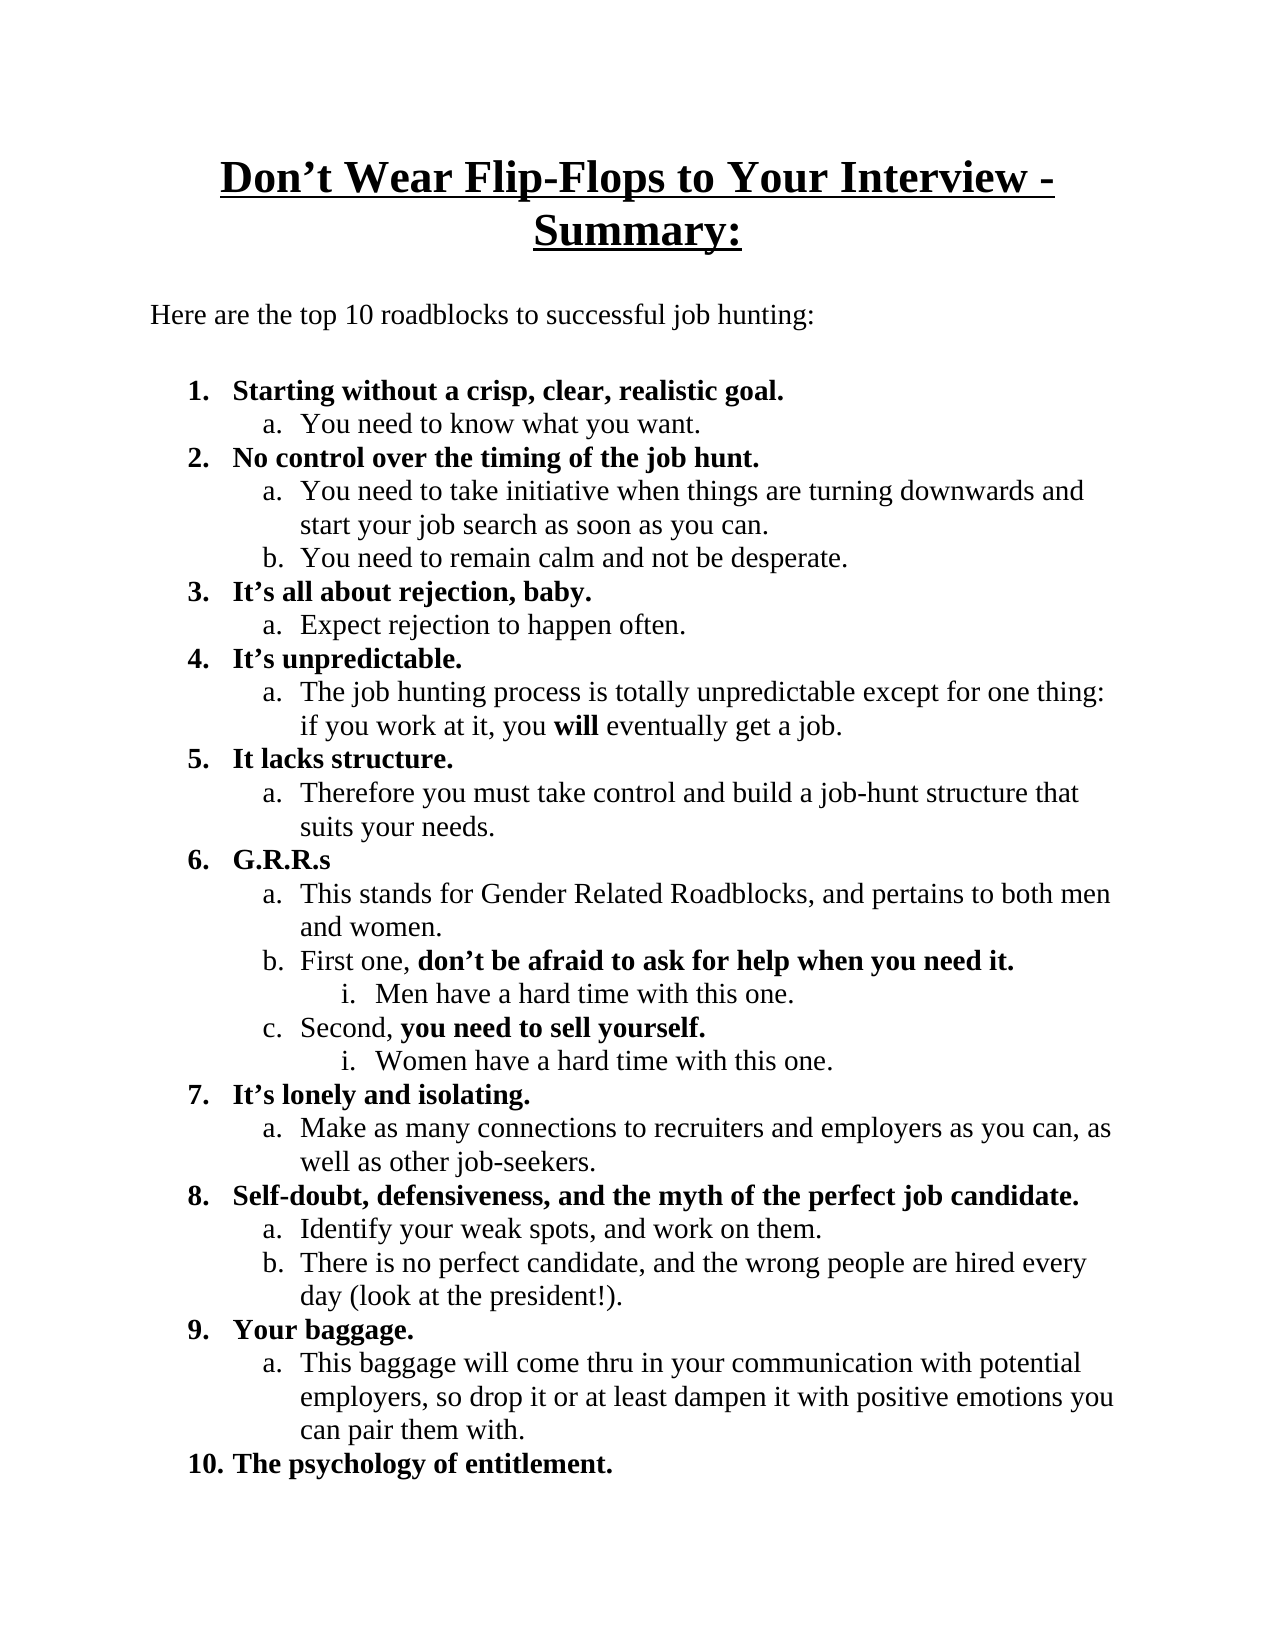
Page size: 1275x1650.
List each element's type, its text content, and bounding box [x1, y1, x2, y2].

list This baggage will come thru in your communication with potential employers, so drop it or at least dampen it with positive emotions you can pair them with. [262, 1345, 1125, 1446]
list The job hunting process is totally unpredictable except for one thing: if you work at it, you will eventually get a job. [262, 674, 1125, 742]
list Expect rejection to happen often. [262, 607, 1125, 641]
list G.R.R.s [187, 842, 1125, 876]
list Make as many connections to recruiters and employers as you can, as well as other job-seekers. [262, 1111, 1125, 1178]
list You need to take initiative when things are turning downwards and start your job search as soon as you can. [262, 473, 1125, 540]
text Here are the top 10 roadblocks to successful job hunting: [150, 297, 1125, 331]
list It’s all about rejection, baby. [187, 574, 1125, 607]
list Second, you need to sell yourself. [262, 1010, 1125, 1043]
list Your baggage. [187, 1312, 1125, 1345]
list No control over the timing of the job hunt. [187, 440, 1125, 473]
list You need to know what you want. [262, 406, 1125, 440]
list There is no perfect candidate, and the wrong people are hired every day (look at the president!). [262, 1245, 1125, 1312]
list Self-doubt, defensiveness, and the myth of the perfect job candidate. [187, 1178, 1125, 1211]
list It lacks structure. [187, 742, 1125, 775]
list Men have a hard time with this one. [356, 976, 1125, 1010]
list The psychology of entitlement. [187, 1446, 1125, 1479]
list Women have a hard time with this one. [356, 1043, 1125, 1077]
list It’s lonely and isolating. [187, 1077, 1125, 1111]
list First one, don’t be afraid to ask for help when you need it. [262, 943, 1125, 976]
list It’s unpredictable. [187, 641, 1125, 674]
text Don’t Wear Flip-Flops to Your Interview - Summary: [150, 150, 1125, 255]
list Therefore you must take control and build a job-hunt structure that suits your needs. [262, 775, 1125, 842]
list Starting without a crisp, clear, realistic goal. [187, 373, 1125, 406]
list This stands for Gender Related Roadblocks, and pertains to both men and women. [262, 876, 1125, 943]
list Identify your weak spots, and work on them. [262, 1211, 1125, 1245]
list You need to remain calm and not be desperate. [262, 540, 1125, 574]
